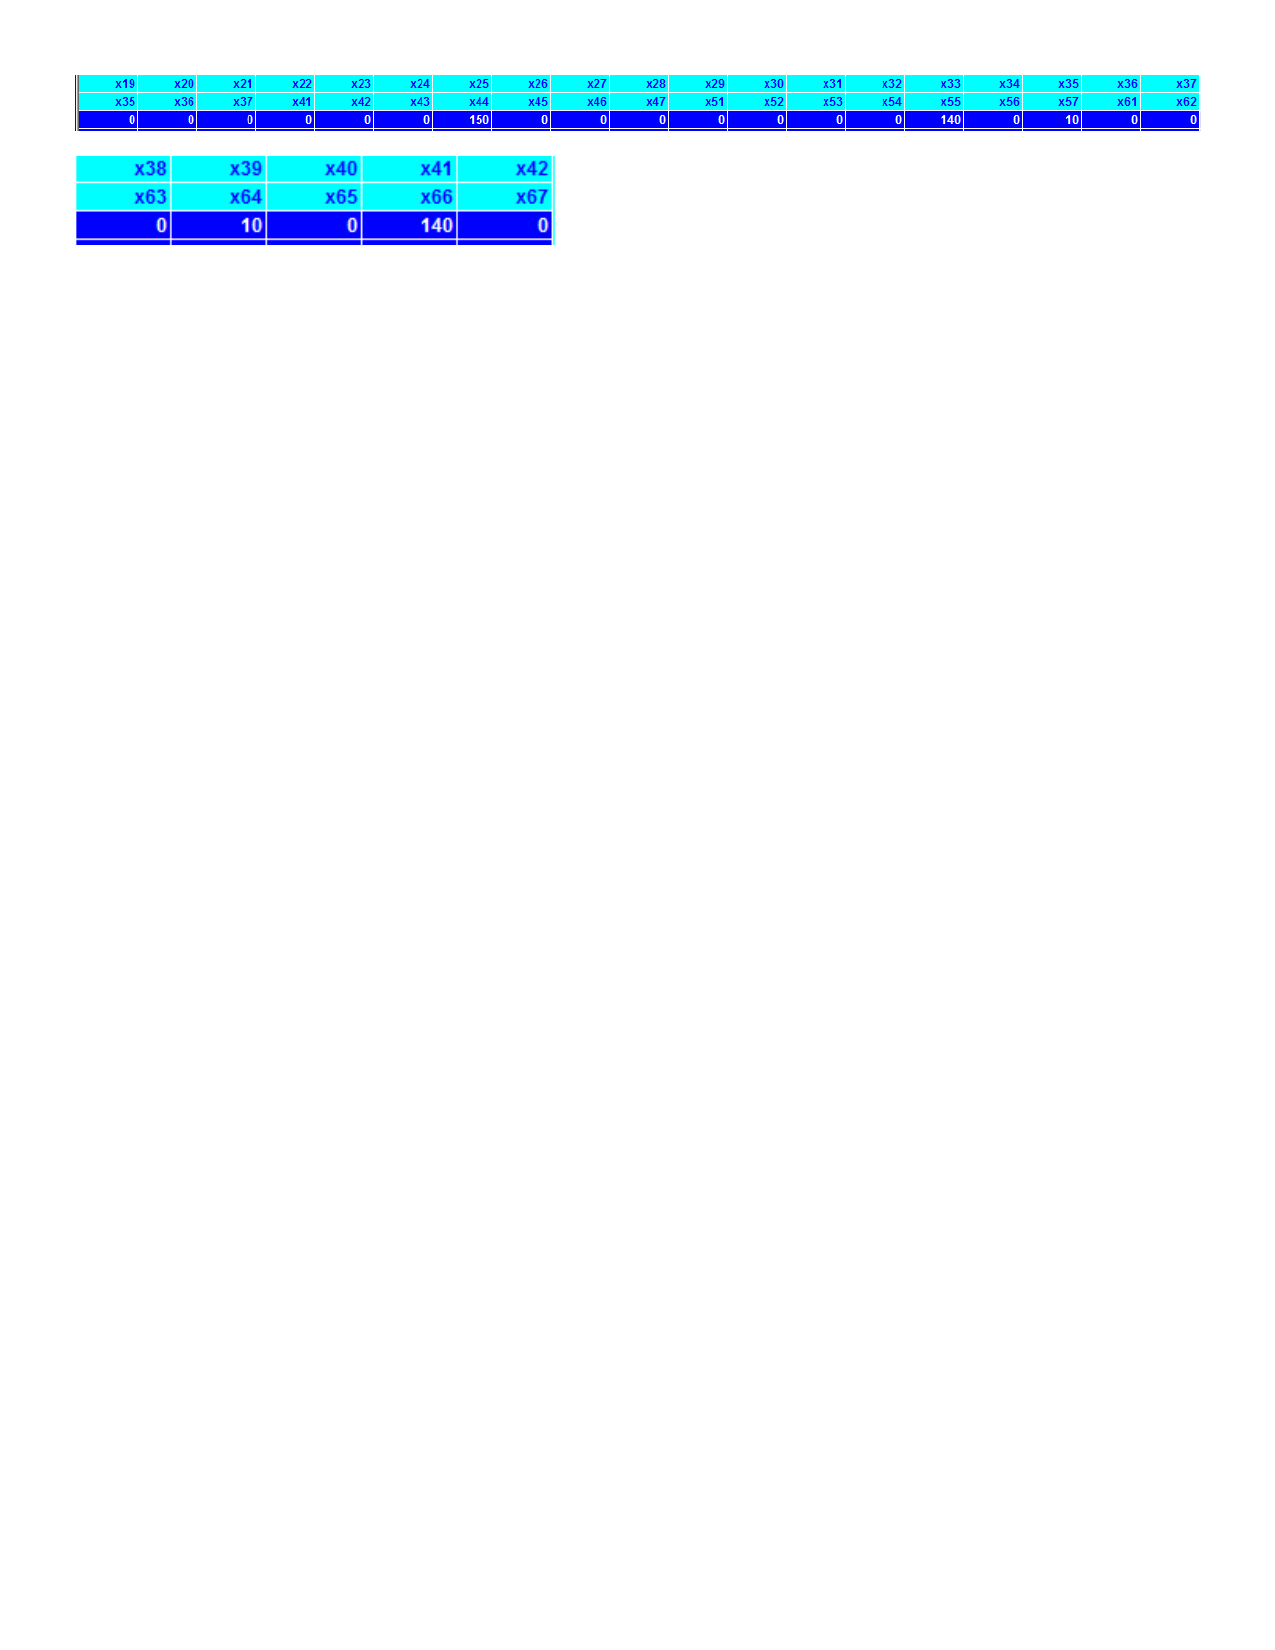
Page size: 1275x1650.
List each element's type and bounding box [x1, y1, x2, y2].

picture [75, 75, 1200, 131]
picture [75, 156, 555, 245]
